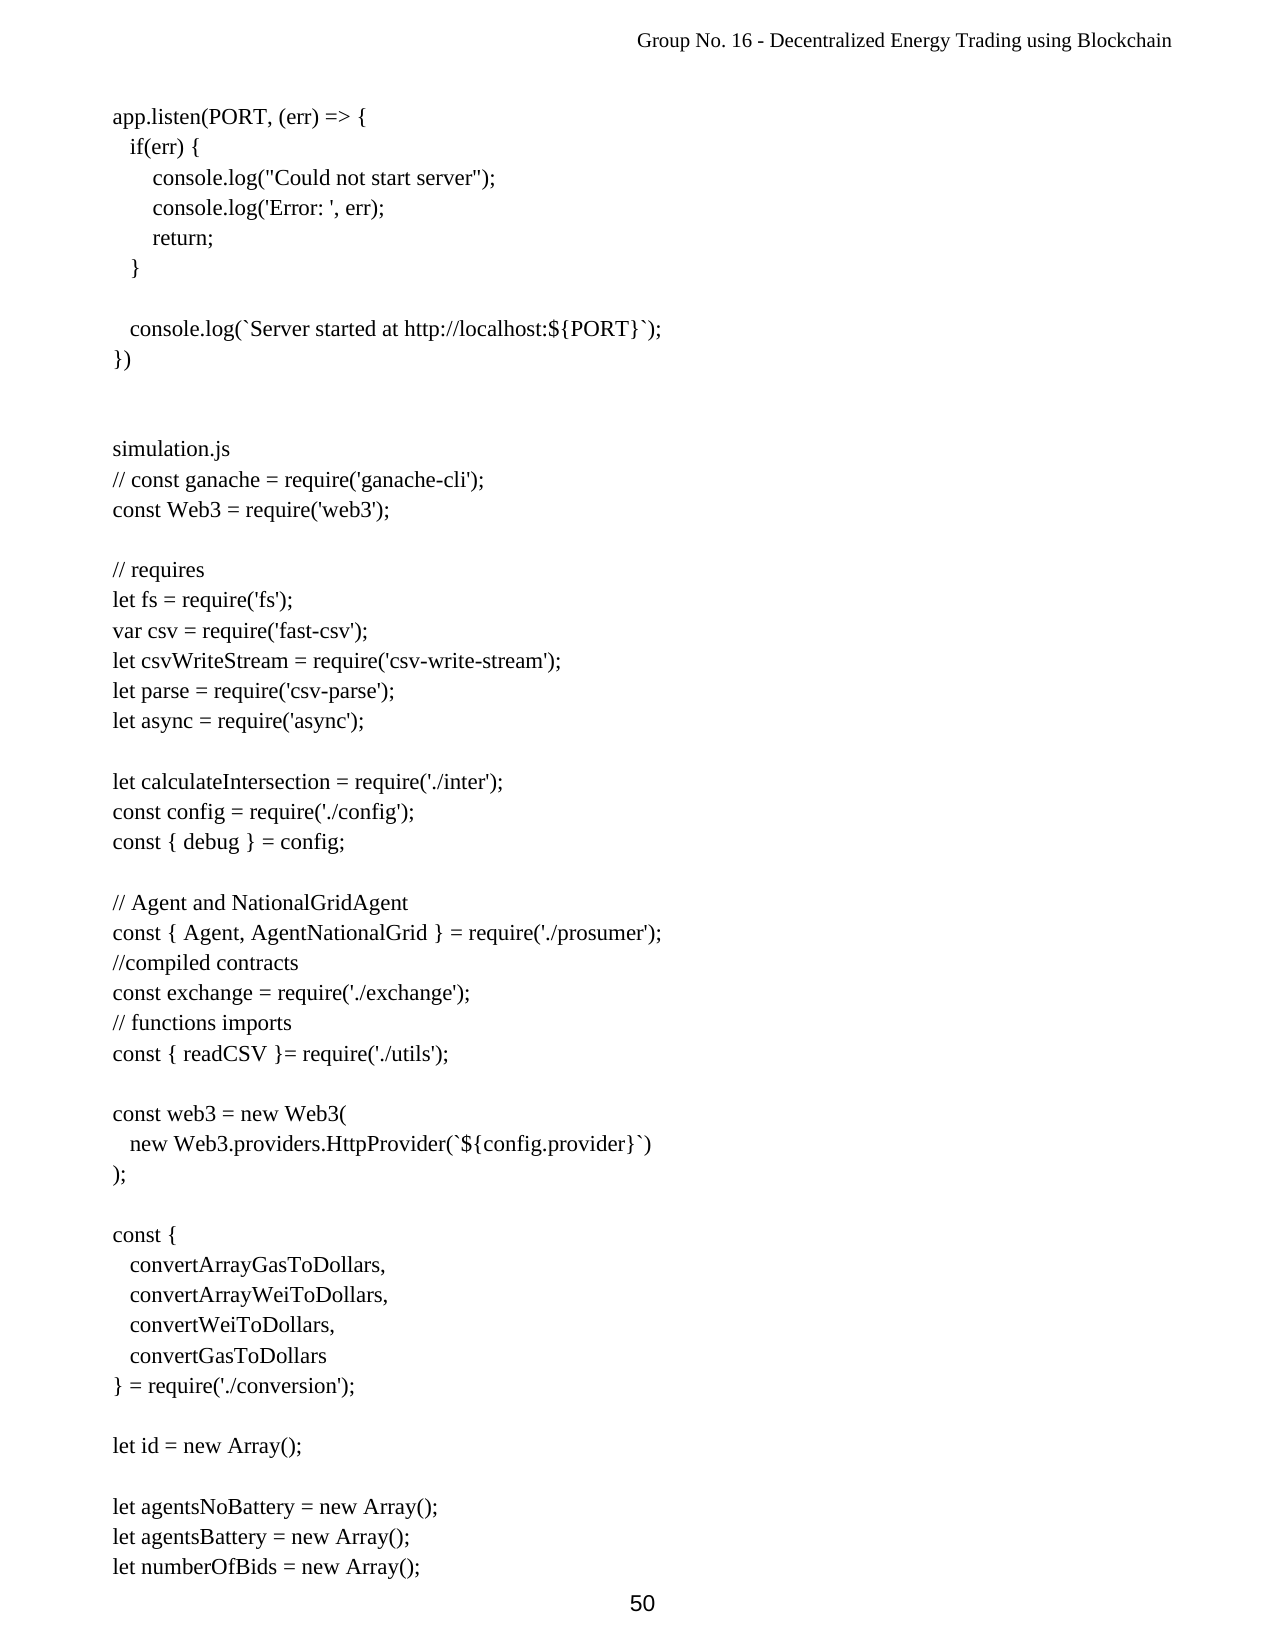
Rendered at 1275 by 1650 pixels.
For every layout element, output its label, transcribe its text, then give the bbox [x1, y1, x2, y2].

text }) [112, 345, 1172, 371]
text // functions imports [112, 1009, 1172, 1036]
text if(err) { [112, 133, 1172, 160]
text convertArrayWeiToDollars, [112, 1281, 1172, 1308]
text const exchange = require('./exchange'); [112, 979, 1172, 1006]
text const Web3 = require('web3'); [112, 496, 1172, 522]
text const { [112, 1221, 1172, 1247]
text const { debug } = config; [112, 828, 1172, 854]
text new Web3.providers.HttpProvider(`${config.provider}`) [112, 1130, 1172, 1157]
text let parse = require('csv-parse'); [112, 677, 1172, 703]
text ); [112, 1160, 1172, 1187]
text const web3 = new Web3( [112, 1100, 1172, 1126]
text const { readCSV }= require('./utils'); [112, 1039, 1172, 1066]
text } [112, 254, 1172, 281]
text simulation.js [112, 435, 1172, 462]
text convertGasToDollars [112, 1342, 1172, 1368]
text convertWeiToDollars, [112, 1311, 1172, 1338]
text let numberOfBids = new Array(); [112, 1553, 1172, 1579]
text let fs = require('fs'); [112, 586, 1172, 613]
text let agentsNoBattery = new Array(); [112, 1493, 1172, 1519]
text let async = require('async'); [112, 707, 1172, 734]
text console.log(`Server started at http://localhost:${PORT}`); [112, 314, 1172, 341]
text //compiled contracts [112, 949, 1172, 975]
text app.listen(PORT, (err) => { [112, 103, 1172, 129]
text const { Agent, AgentNationalGrid } = require('./prosumer'); [112, 919, 1172, 945]
text // const ganache = require('ganache-cli'); [112, 466, 1172, 492]
text const config = require('./config'); [112, 798, 1172, 824]
text let id = new Array(); [112, 1432, 1172, 1459]
text console.log("Could not start server"); [112, 163, 1172, 190]
text console.log('Error: ', err); [112, 194, 1172, 220]
text } = require('./conversion'); [112, 1372, 1172, 1398]
text let agentsBattery = new Array(); [112, 1523, 1172, 1549]
text let csvWriteStream = require('csv-write-stream'); [112, 647, 1172, 673]
text // requires [112, 556, 1172, 583]
text convertArrayGasToDollars, [112, 1251, 1172, 1277]
text // Agent and NationalGridAgent [112, 888, 1172, 915]
text let calculateIntersection = require('./inter'); [112, 768, 1172, 794]
text var csv = require('fast-csv'); [112, 617, 1172, 643]
text return; [112, 224, 1172, 250]
